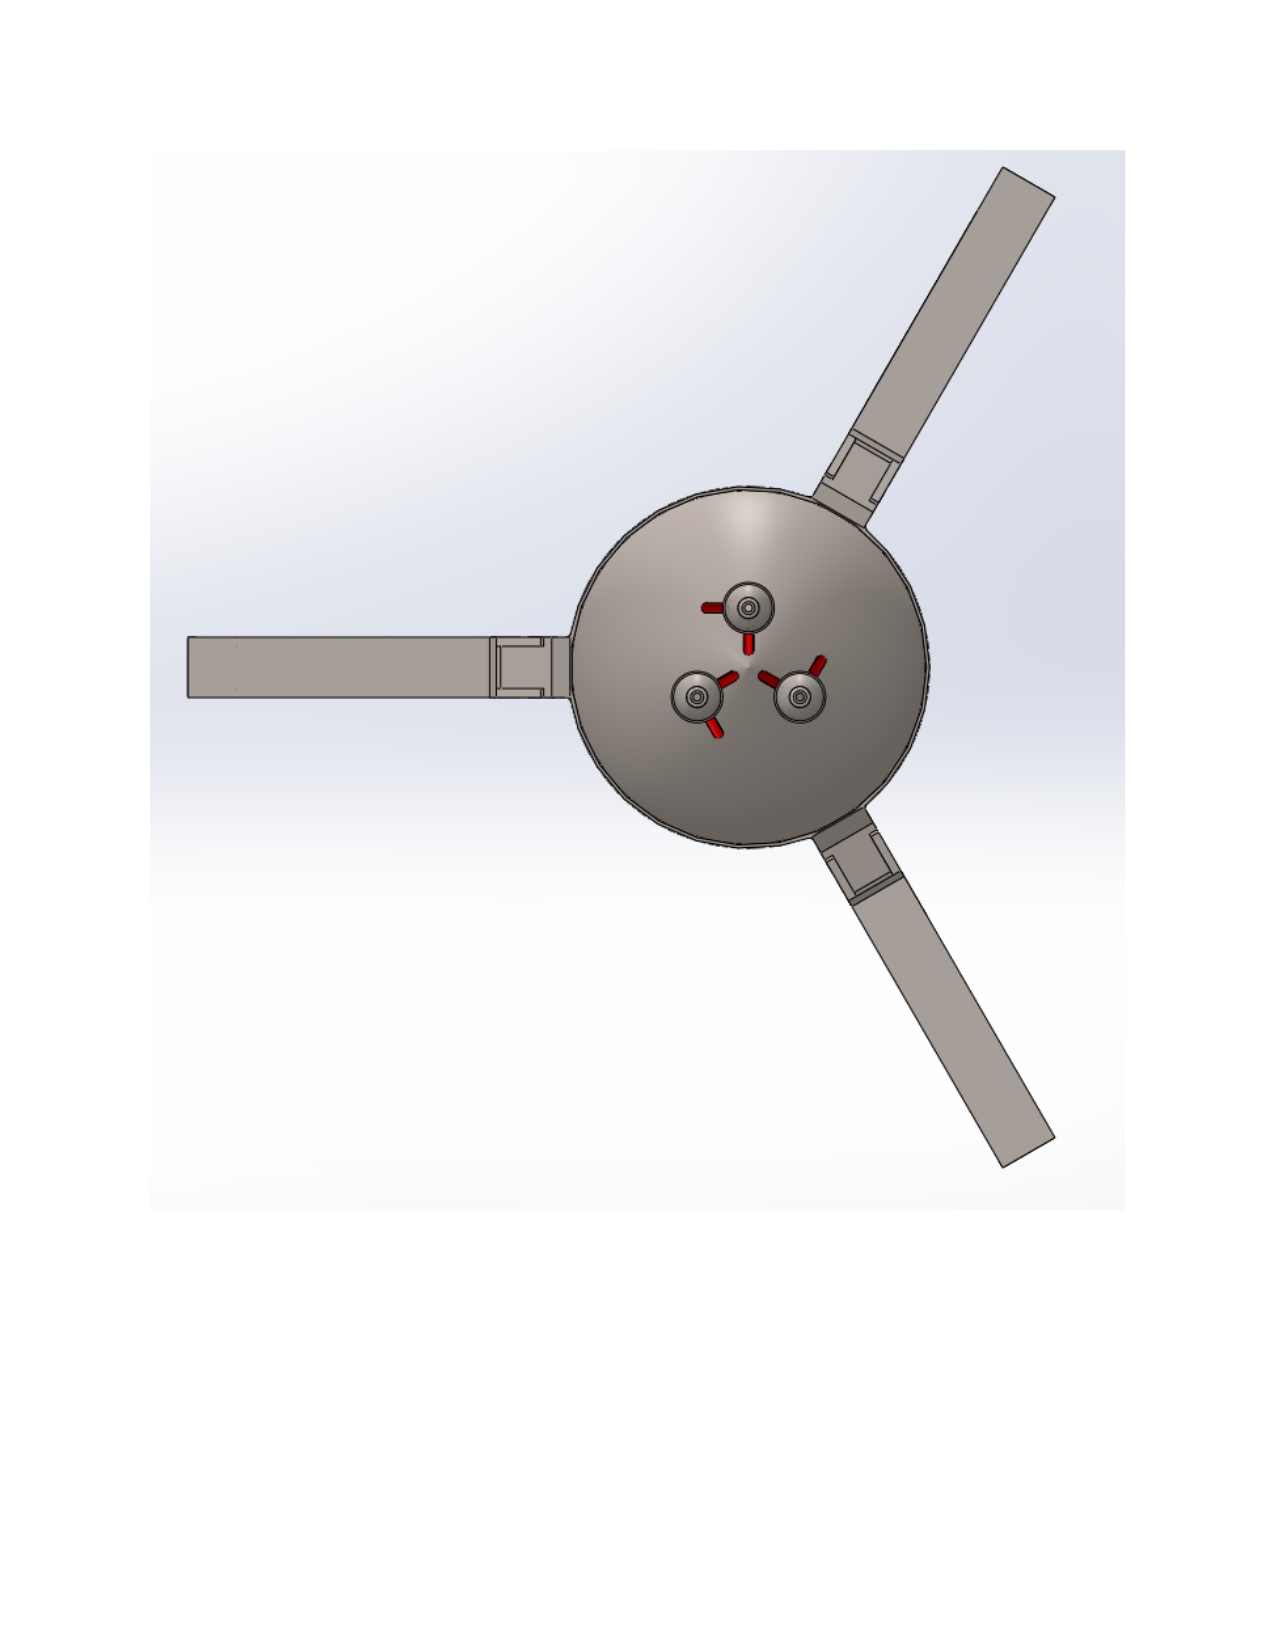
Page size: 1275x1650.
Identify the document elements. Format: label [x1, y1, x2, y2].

picture [150, 150, 1125, 1211]
